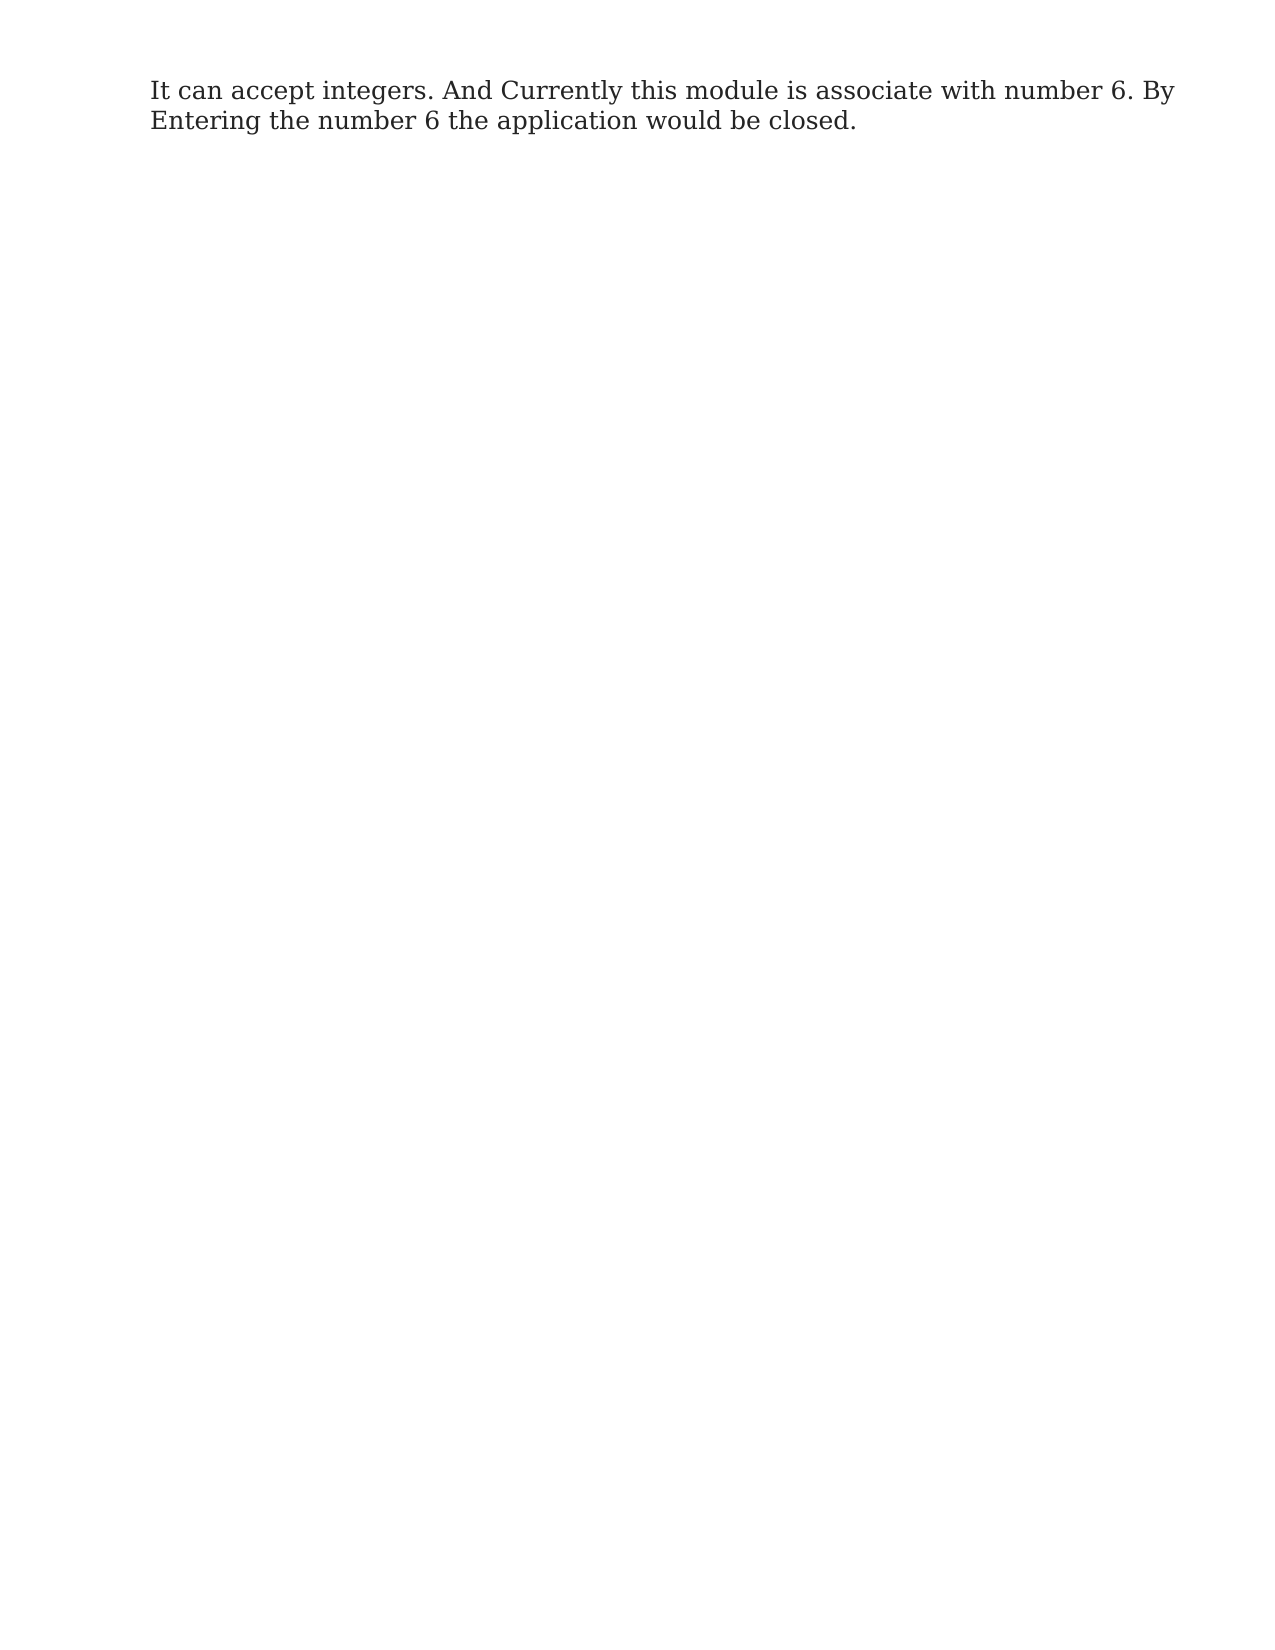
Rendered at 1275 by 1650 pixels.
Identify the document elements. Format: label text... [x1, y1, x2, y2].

text It can accept integers. And Currently this module is associate with number 6. By Entering the number 6 the application would be closed. [857, 75, 1200, 135]
